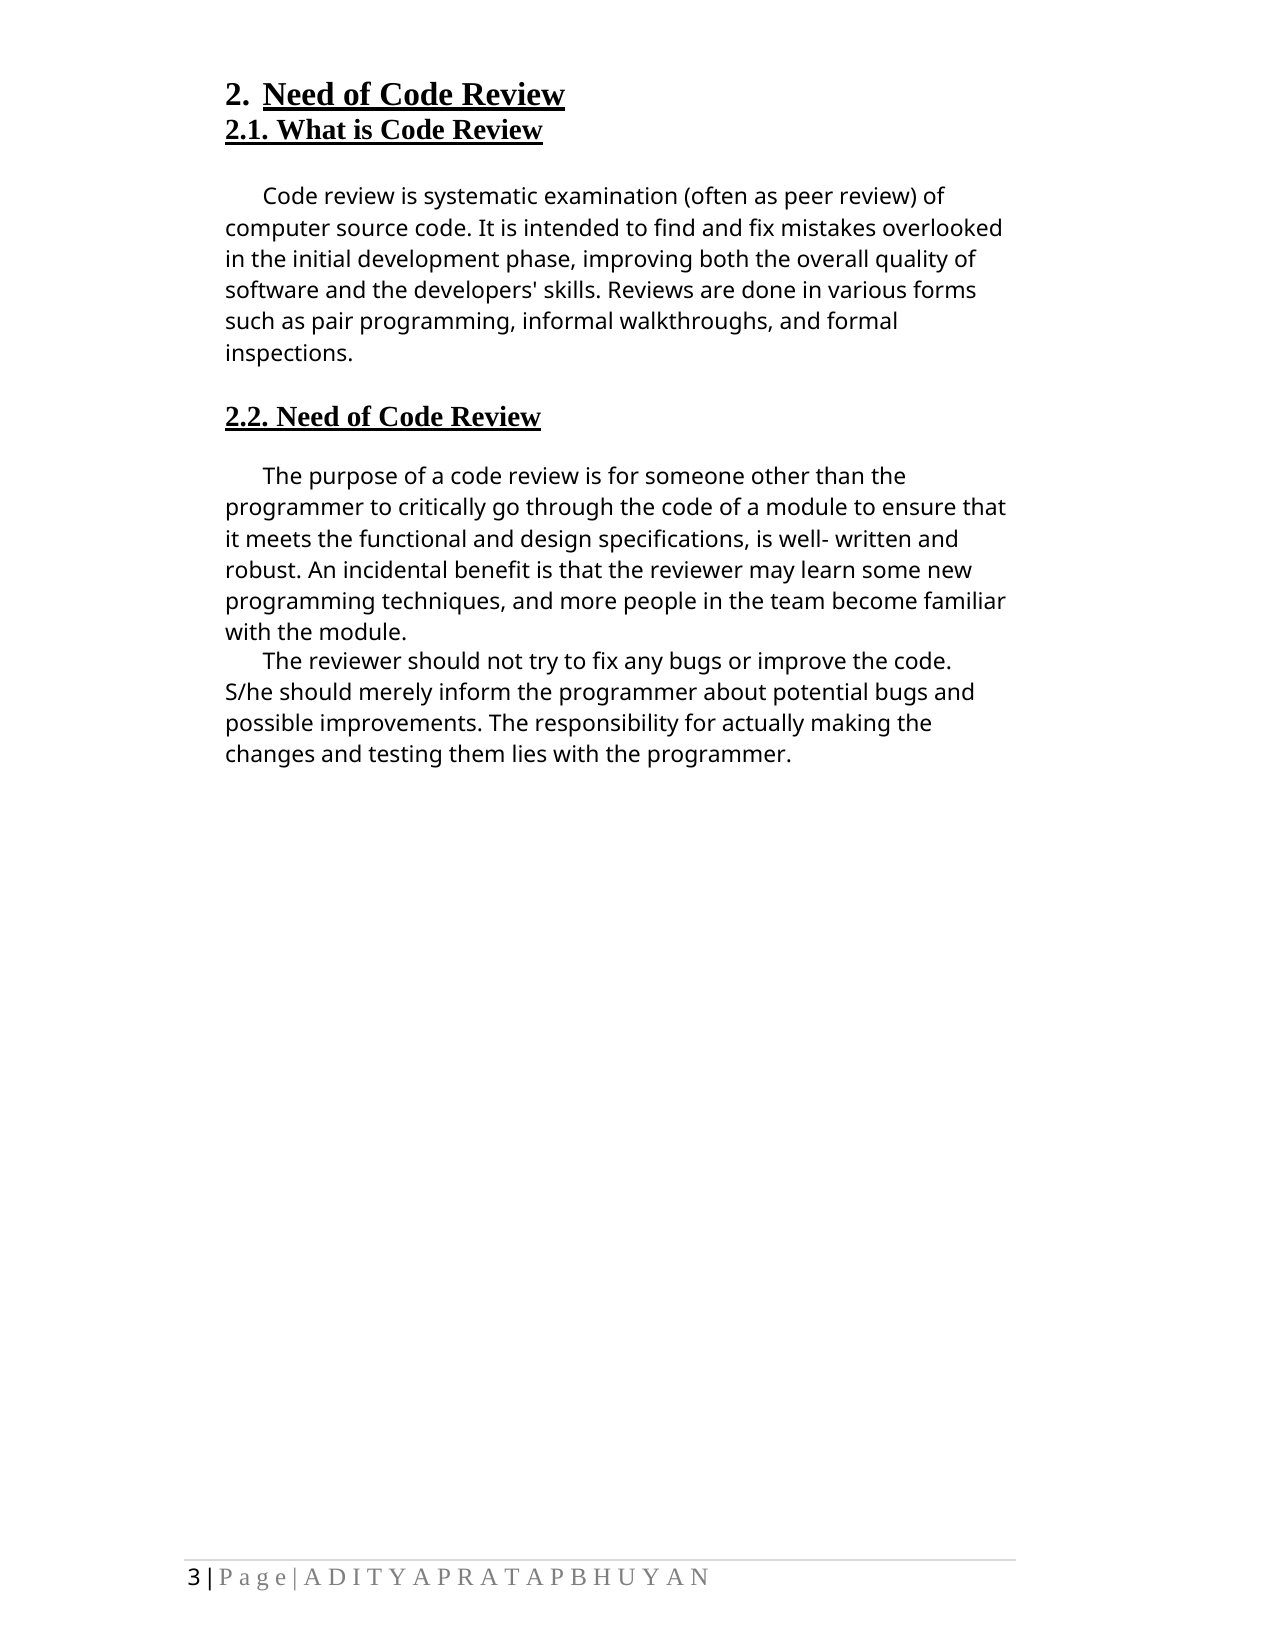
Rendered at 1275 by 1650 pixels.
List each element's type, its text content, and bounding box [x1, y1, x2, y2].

text Code review is systematic examination (often as peer review) of computer source code. It is intended to find and fix mistakes overlooked in the initial development phase, improving both the overall quality of software and the developers' skills. Reviews are done in various forms such as pair programming, informal walkthroughs, and formal inspections. [225, 180, 1008, 368]
text S/he should merely inform the programmer about potential bugs and possible improvements. The responsibility for actually making the changes and testing them lies with the programmer. [225, 676, 992, 769]
text The reviewer should not try to fix any bugs or improve the code. [262, 648, 1098, 675]
text The purpose of a code review is for someone other than the programmer to critically go through the code of a module to ensure that it meets the functional and design specifications, is well- written and robust. An incidental benefit is that the reviewer may learn some new programming techniques, and more people in the team become familiar with the module. [225, 460, 1009, 648]
subtitle Need of Code Review [225, 75, 1098, 113]
subtitle Need of Code Review [225, 399, 1098, 432]
subtitle What is Code Review [225, 113, 1098, 147]
